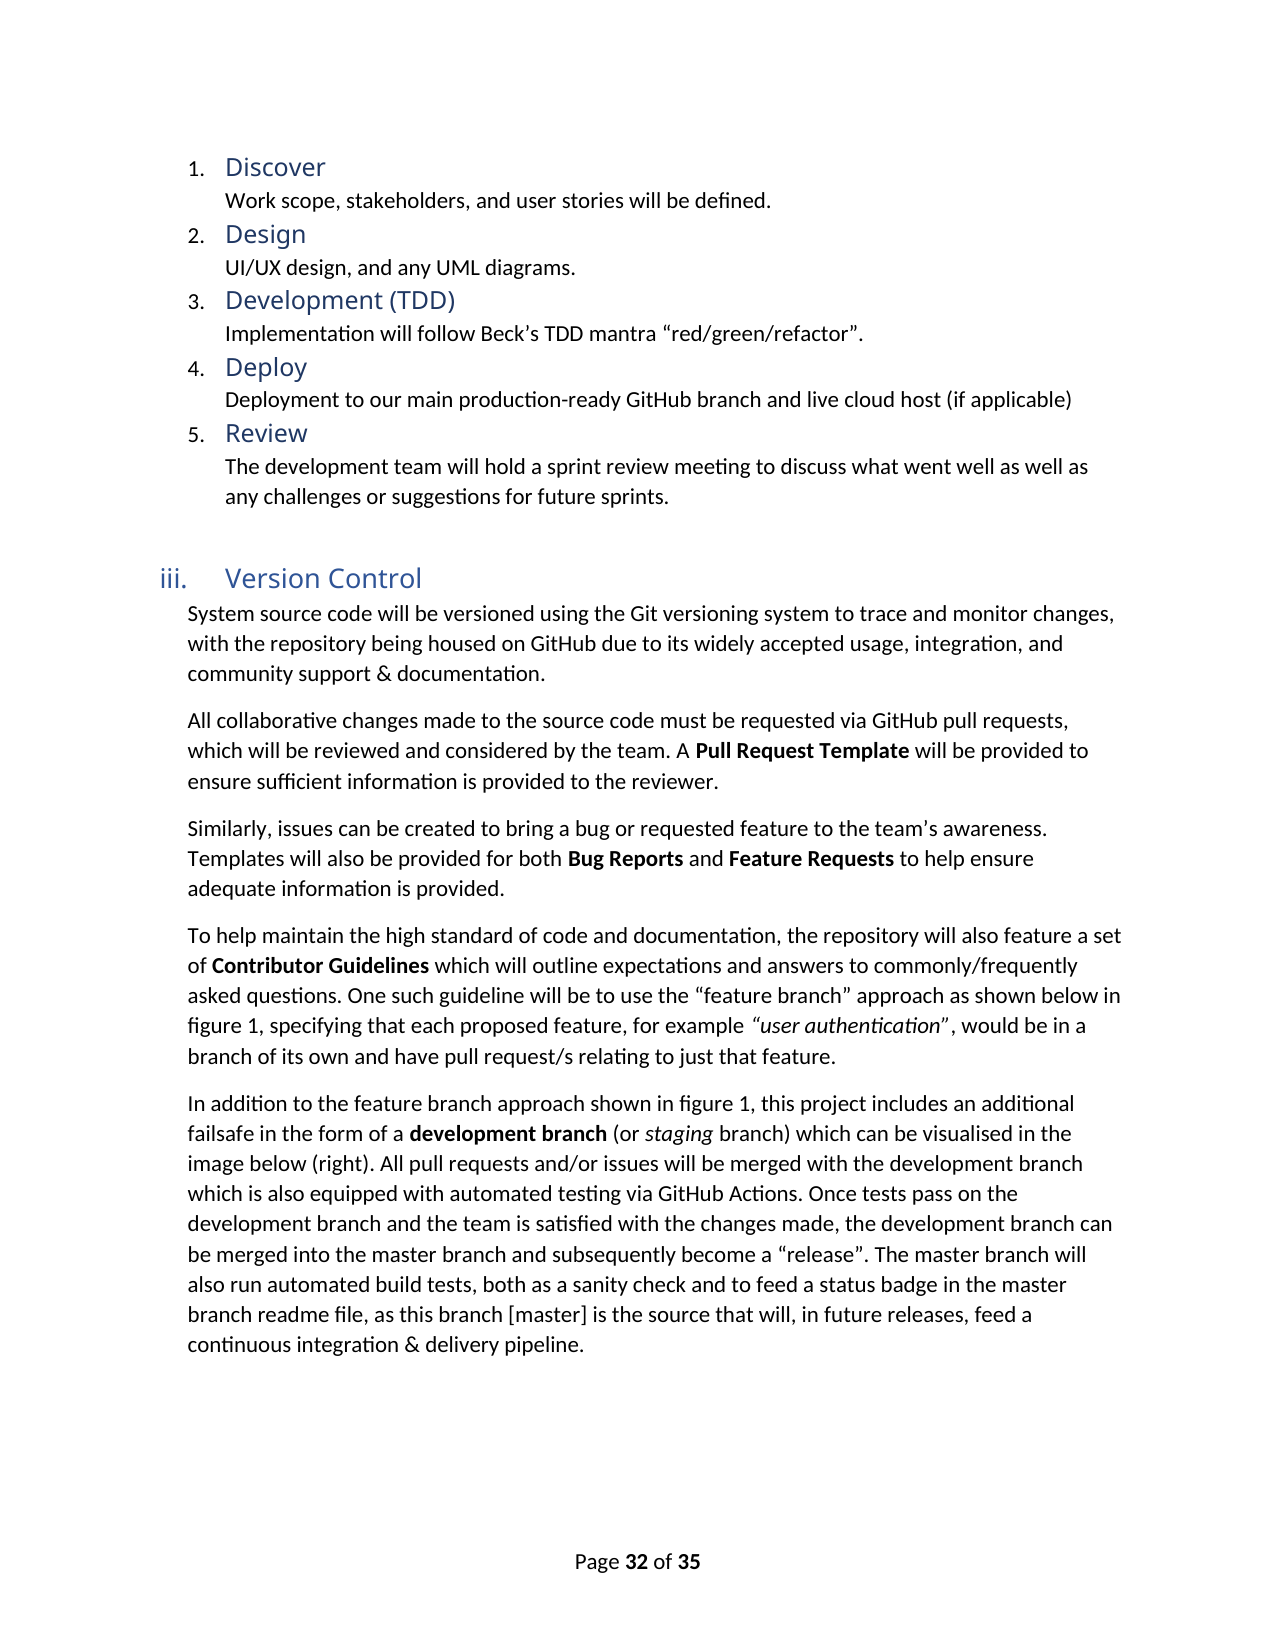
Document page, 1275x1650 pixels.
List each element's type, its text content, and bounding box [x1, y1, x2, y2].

list Review The development team will hold a sprint review meeting to discuss what went well as well as any challenges or suggestions for future sprints. [187, 416, 1125, 510]
list Discover Work scope, stakeholders, and user stories will be defined. [187, 150, 1125, 214]
text To help maintain the high standard of code and documentation, the repository will also feature a set of Contributor Guidelines which will outline expectations and answers to commonly/frequently asked questions. One such guideline will be to use the “feature branch” approach as shown below in figure 1, specifying that each proposed feature, for example “user authentication”, would be in a branch of its own and have pull request/s relating to just that feature. [187, 921, 1125, 1070]
text Similarly, issues can be created to bring a bug or requested feature to the team’s awareness. Templates will also be provided for both Bug Reports and Feature Requests to help ensure adequate information is provided. [187, 814, 1125, 902]
text All collaborative changes made to the source code must be requested via GitHub pull requests, which will be reviewed and considered by the team. A Pull Request Template will be provided to ensure sufficient information is provided to the reviewer. [187, 706, 1125, 795]
text In addition to the feature branch approach shown in figure 1, this project includes an additional failsafe in the form of a development branch (or staging branch) which can be visualised in the image below (right). All pull requests and/or issues will be merged with the development branch which is also equipped with automated testing via GitHub Actions. Once tests pass on the development branch and the team is satisfied with the changes made, the development branch can be merged into the master branch and subsequently become a “release”. The master branch will also run automated build tests, both as a sanity check and to feed a status badge in the master branch readme file, as this branch [master] is the source that will, in future releases, feed a continuous integration & delivery pipeline. [187, 1089, 1125, 1358]
list Deploy Deployment to our main production-ready GitHub branch and live cloud host (if applicable) [187, 349, 1125, 414]
list Development (TDD) Implementation will follow Beck’s TDD mantra “red/green/refactor”. [187, 283, 1125, 347]
text System source code will be versioned using the Git versioning system to trace and monitor changes, with the repository being housed on GitHub due to its widely accepted usage, integration, and community support & documentation. [187, 599, 1125, 688]
list Design UI/UX design, and any UML diagrams. [187, 216, 1125, 281]
subtitle Version Control [187, 559, 1125, 596]
